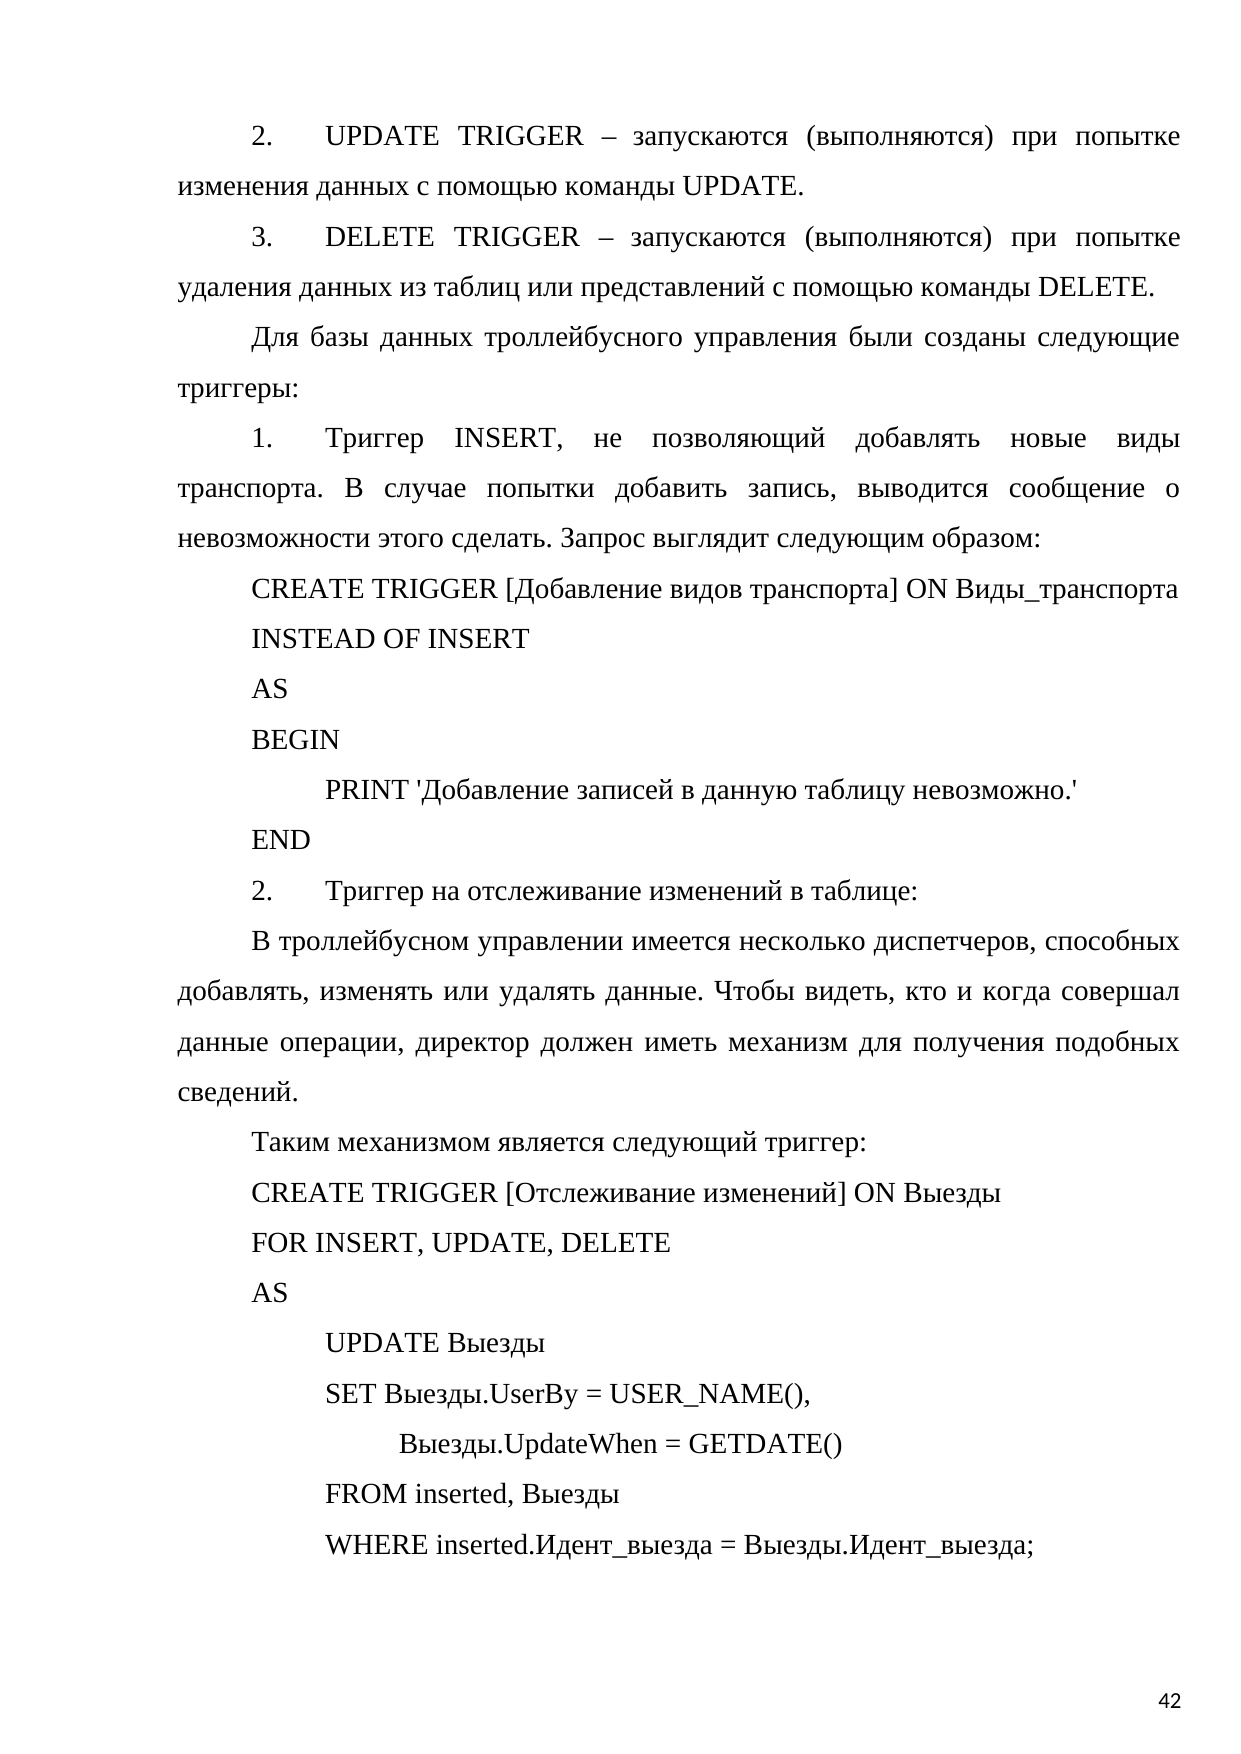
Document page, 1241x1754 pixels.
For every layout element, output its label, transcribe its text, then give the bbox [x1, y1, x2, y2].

text CREATE TRIGGER [Отслеживание изменений] ON Выезды [177, 1175, 1181, 1208]
text FROM inserted, Выезды [177, 1477, 1181, 1510]
text SET Выезды.UserBy = USER_NAME(), [177, 1376, 1181, 1409]
text Для базы данных троллейбусного управления были созданы следующие триггеры: [177, 319, 1181, 403]
text UPDATE Выезды [177, 1326, 1181, 1359]
list Триггер INSERT, не позволяющий добавлять новые виды транспорта. В случае попытки добавить запись, выводится сообщение о невозможности этого сделать. Запрос выглядит следующим образом: [177, 420, 1181, 554]
text BEGIN [177, 722, 1181, 755]
text FOR INSERT, UPDATE, DELETE [177, 1225, 1181, 1258]
text Выезды.UpdateWhen = GETDATE() [177, 1426, 1181, 1460]
text AS [177, 1275, 1181, 1309]
text INSTEAD OF INSERT [177, 621, 1181, 655]
list Триггер на отслеживание изменений в таблице: [177, 873, 1181, 906]
list DELETE TRIGGER – запускаются (выполняются) при попытке удаления данных из таблиц или представлений с помощью команды DELETE. [177, 219, 1181, 303]
text Таким механизмом является следующий триггер: [177, 1124, 1181, 1158]
text PRINT 'Добавление записей в данную таблицу невозможно.' [177, 772, 1181, 806]
text WHERE inserted.Идент_выезда = Выезды.Идент_выезда; [177, 1527, 1181, 1560]
text END [177, 822, 1181, 856]
text CREATE TRIGGER [Добавление видов транспорта] ON Виды_транспорта [177, 571, 1181, 604]
text В троллейбусном управлении имеется несколько диспетчеров, способных добавлять, изменять или удалять данные. Чтобы видеть, кто и когда совершал данные операции, директор должен иметь механизм для получения подобных сведений. [177, 923, 1181, 1108]
text AS [177, 672, 1181, 705]
list UPDATE TRIGGER – запускаются (выполняются) при попытке изменения данных с помощью команды UPDATE. [177, 118, 1181, 202]
